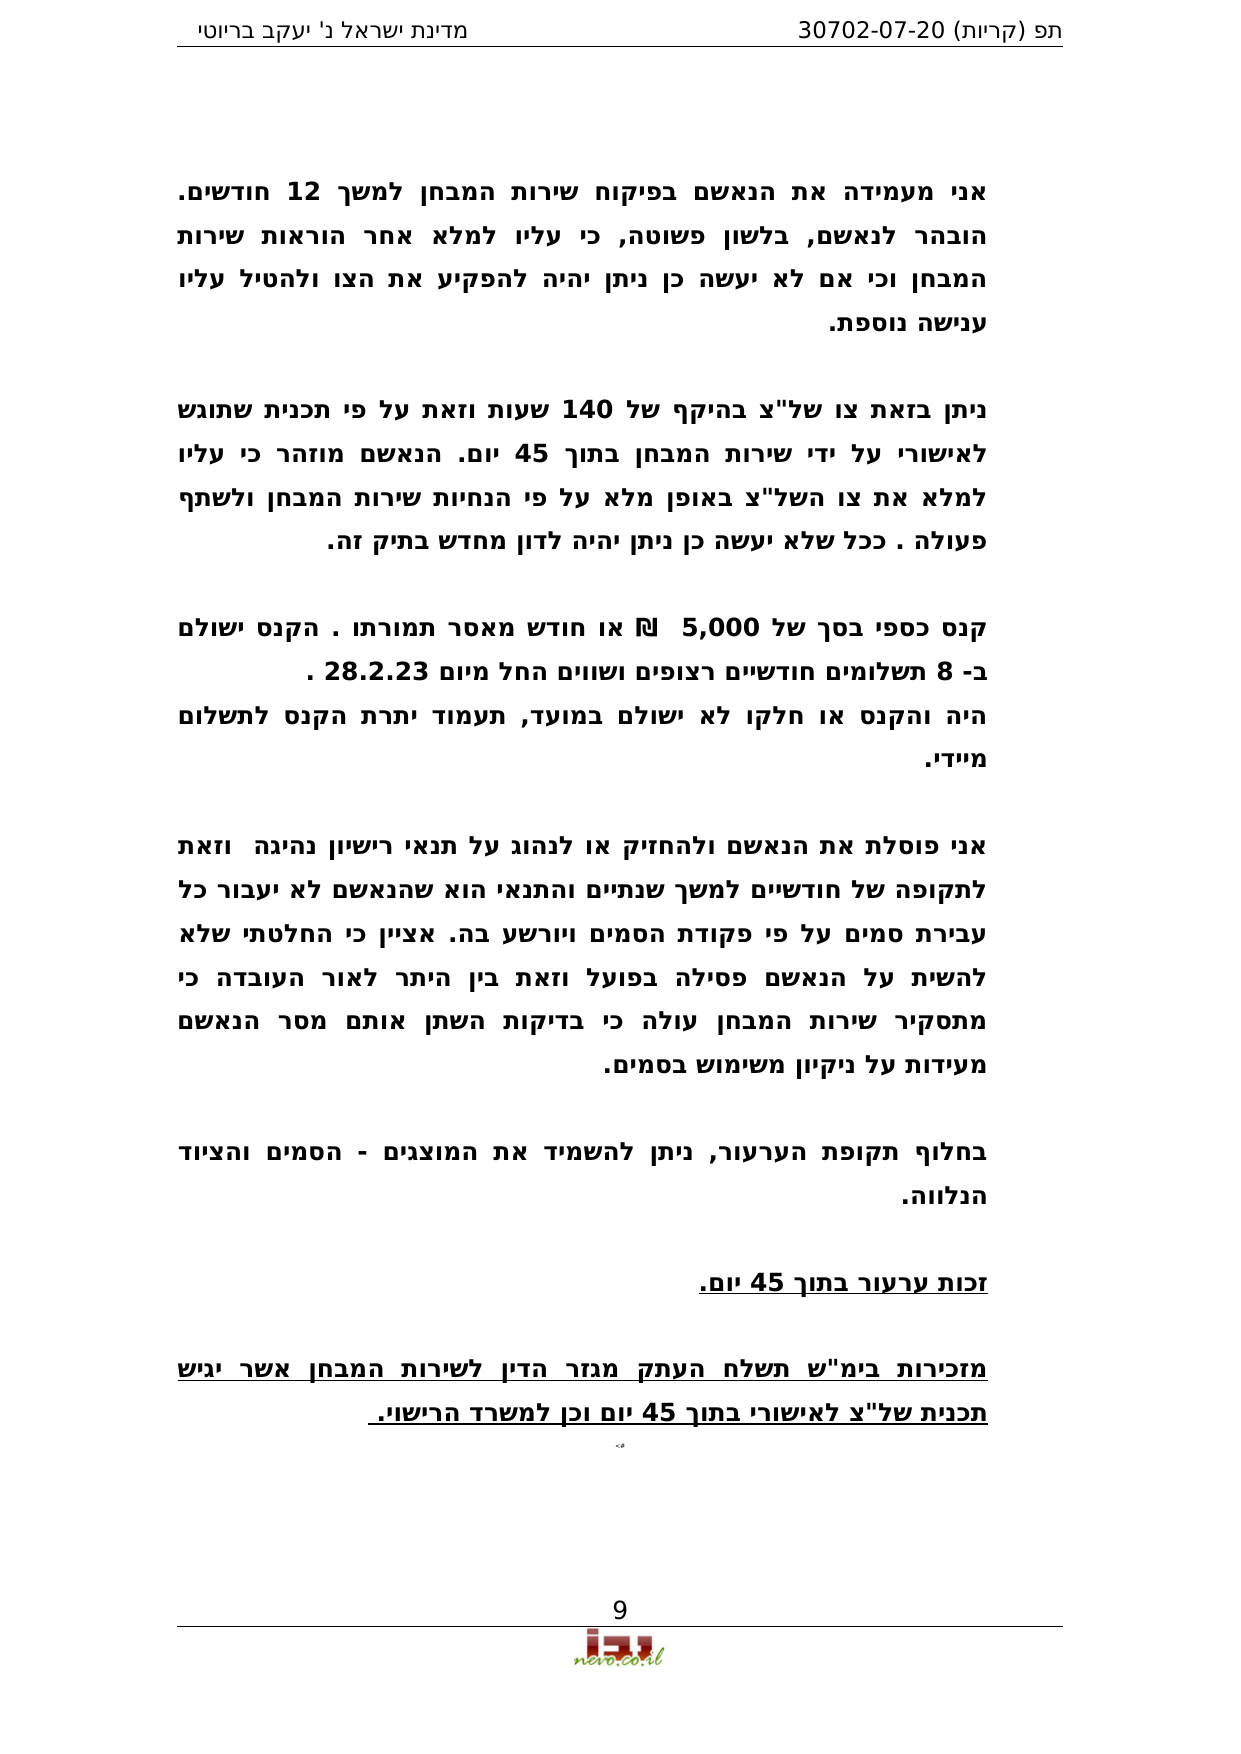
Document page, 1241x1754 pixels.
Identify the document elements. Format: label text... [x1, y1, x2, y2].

text מזכירות בימ"ש תשלח העתק מגזר הדין לשירות המבחן אשר יגיש תכנית של"צ לאישורי בתוך 45 יום וכן למשרד הרישוי. [177, 1355, 988, 1380]
text מזכירות בימ"ש תשלח העתק מגזר הדין לשירות המבחן אשר יגיש תכנית של"צ לאישורי בתוך 45 יום וכן למשרד הרישוי. [177, 1381, 988, 1428]
list בחלוף תקופת הערעור, ניתן להשמיד את המוצגים - הסמים והציוד הנלווה. [177, 1137, 988, 1210]
list קנס כספי בסך של 5,000 ₪ או חודש מאסר תמורתו . הקנס ישולם ב- 8 תשלומים חודשיים רצופים ושווים החל מיום 28.2.23 . [177, 613, 988, 686]
list אני פוסלת את הנאשם ולהחזיק או לנהוג על תנאי רישיון נהיגה וזאת לתקופה של חודשיים למשך שנתיים והתנאי הוא שהנאשם לא יעבור כל עבירת סמים על פי פקודת הסמים ויורשע בה. אציין כי החלטתי שלא להשית על הנאשם פסילה בפועל וזאת בין היתר לאור העובדה כי מתסקיר שירות המבחן עולה כי בדיקות השתן אותם מסר הנאשם מעידות על ניקיון משימוש בסמים. [177, 832, 988, 1079]
picture [574, 1628, 666, 1667]
text זכות ערעור בתוך 45 יום. [177, 1268, 1063, 1297]
list אני מעמידה את הנאשם בפיקוח שירות המבחן למשך 12 חודשים. הובהר לנאשם, בלשון פשוטה, כי עליו למלא אחר הוראות שירות המבחן וכי אם לא יעשה כן ניתן יהיה להפקיע את הצו ולהטיל עליו ענישה נוספת. [177, 177, 988, 338]
list היה והקנס או חלקו לא ישולם במועד, תעמוד יתרת הקנס לתשלום מיידי. [177, 701, 988, 774]
list ניתן בזאת צו של"צ בהיקף של 140 שעות וזאת על פי תכנית שתוגש לאישורי על ידי שירות המבחן בתוך 45 יום. הנאשם מוזהר כי עליו למלא את צו השל"צ באופן מלא על פי הנחיות שירות המבחן ולשתף פעולה . ככל שלא יעשה כן ניתן יהיה לדון מחדש בתיק זה. [177, 395, 988, 556]
